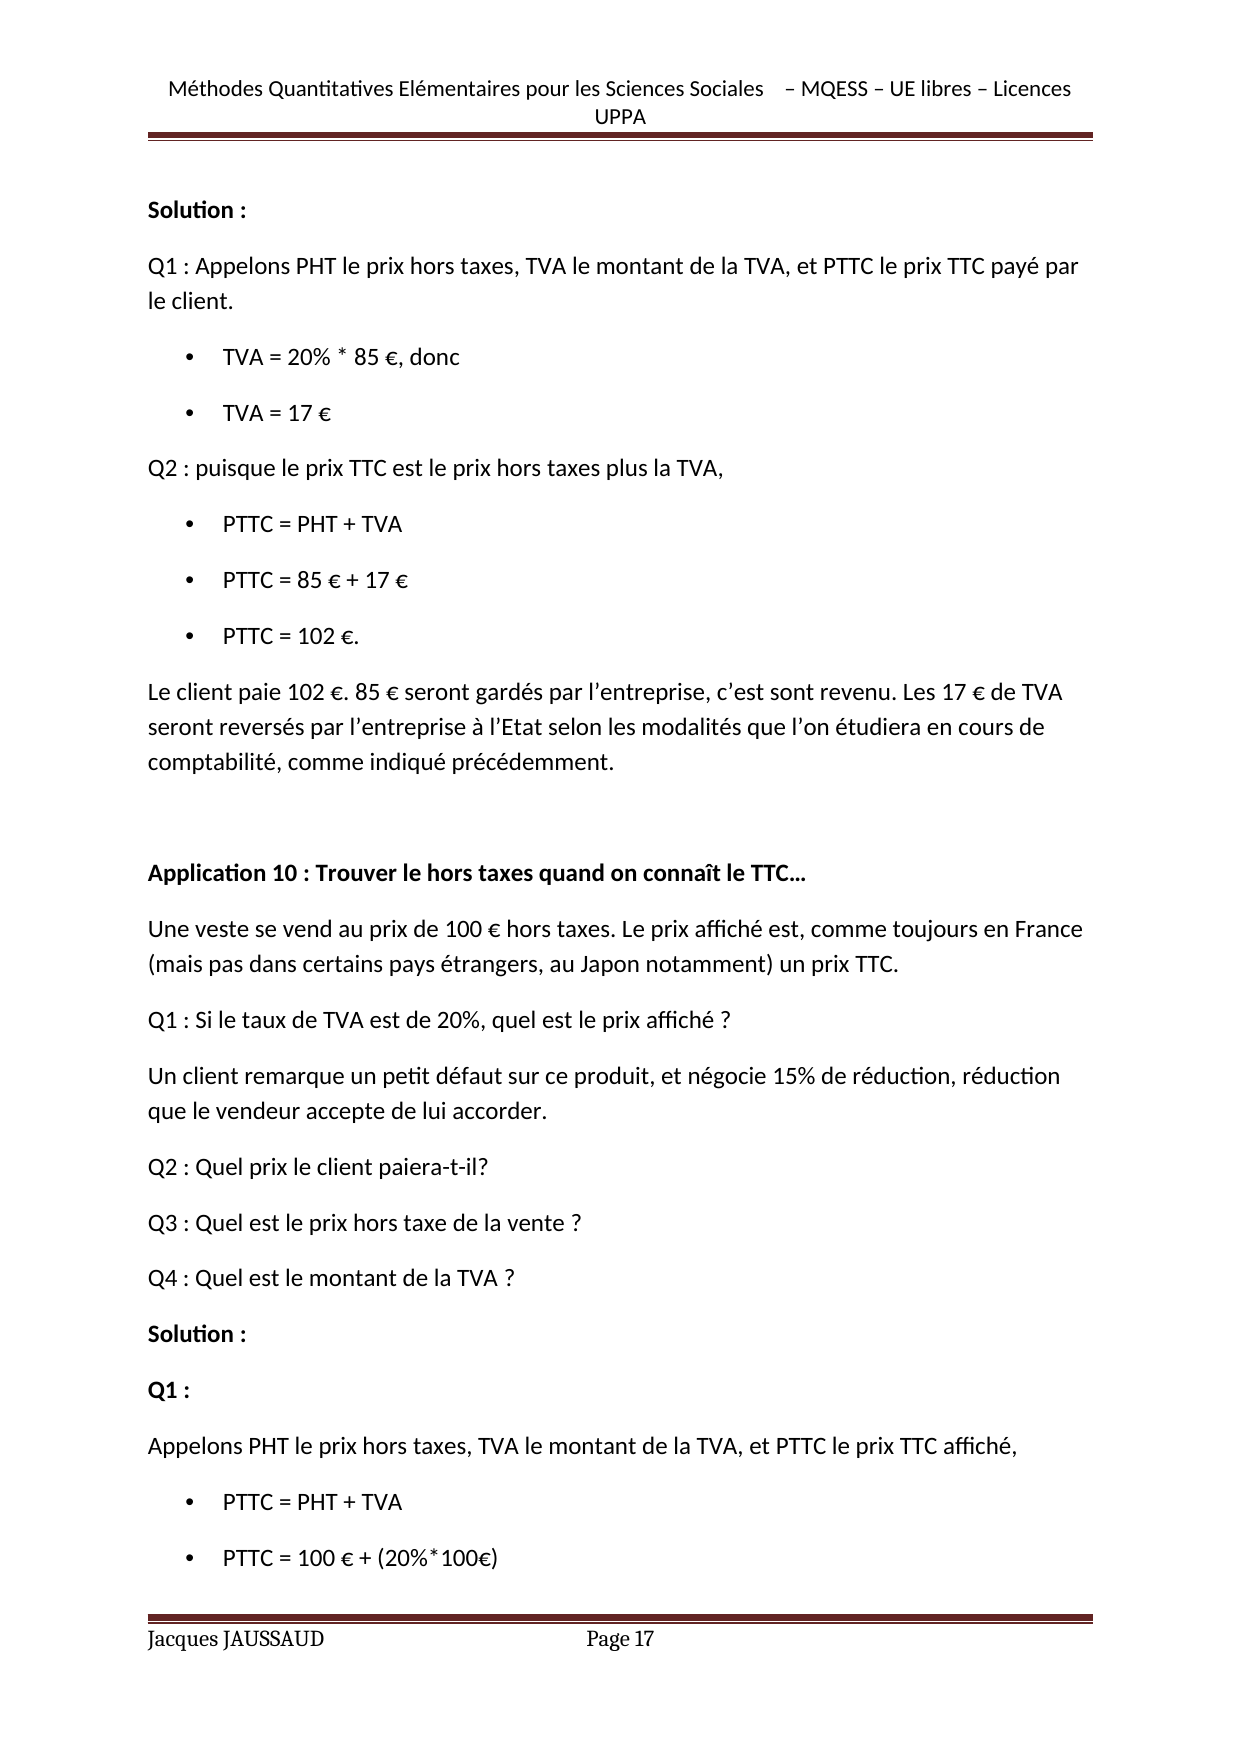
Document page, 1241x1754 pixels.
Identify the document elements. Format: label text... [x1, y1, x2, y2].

text Une veste se vend au prix de 100 € hors taxes. Le prix affiché est, comme toujours en France (mais pas dans certains pays étrangers, au Japon notamment) un prix TTC. [148, 913, 1093, 979]
text Application 10 : Trouver le hors taxes quand on connaît le TTC… [148, 858, 1093, 888]
list PTTC = PHT + TVA [185, 508, 1093, 539]
text Q1 : Si le taux de TVA est de 20%, quel est le prix affiché ? [148, 1004, 1093, 1035]
text Le client paie 102 €. 85 € seront gardés par l’entreprise, c’est sont revenu. Les 17 € de TVA seront reversés par l’entreprise à l’Etat selon les modalités que l’on étudiera en cours de comptabilité, comme indiqué précédemment. [148, 676, 1093, 776]
list PTTC = 102 €. [185, 620, 1093, 651]
list PTTC = 85 € + 17 € [185, 564, 1093, 595]
list TVA = 20% * 85 €, donc [185, 341, 1093, 371]
text Q1 : Appelons PHT le prix hors taxes, TVA le montant de la TVA, et PTTC le prix TTC payé par le client. [148, 250, 1093, 316]
text Q2 : puisque le prix TTC est le prix hors taxes plus la TVA, [148, 453, 1093, 483]
text Solution : [148, 1318, 1093, 1349]
list PTTC = PHT + TVA [185, 1486, 1093, 1516]
text Appelons PHT le prix hors taxes, TVA le montant de la TVA, et PTTC le prix TTC affiché, [148, 1430, 1093, 1461]
text Solution : [148, 194, 1093, 225]
text Q3 : Quel est le prix hors taxe de la vente ? [148, 1207, 1093, 1237]
text Q1 : [148, 1374, 1093, 1405]
text Un client remarque un petit défaut sur ce produit, et négocie 15% de réduction, réduction que le vendeur accepte de lui accorder. [148, 1060, 1093, 1126]
list TVA = 17 € [185, 397, 1093, 427]
list PTTC = 100 € + (20%*100€) [185, 1542, 1093, 1572]
text Q2 : Quel prix le client paiera-t-il? [148, 1151, 1093, 1181]
text Q4 : Quel est le montant de la TVA ? [148, 1263, 1093, 1293]
